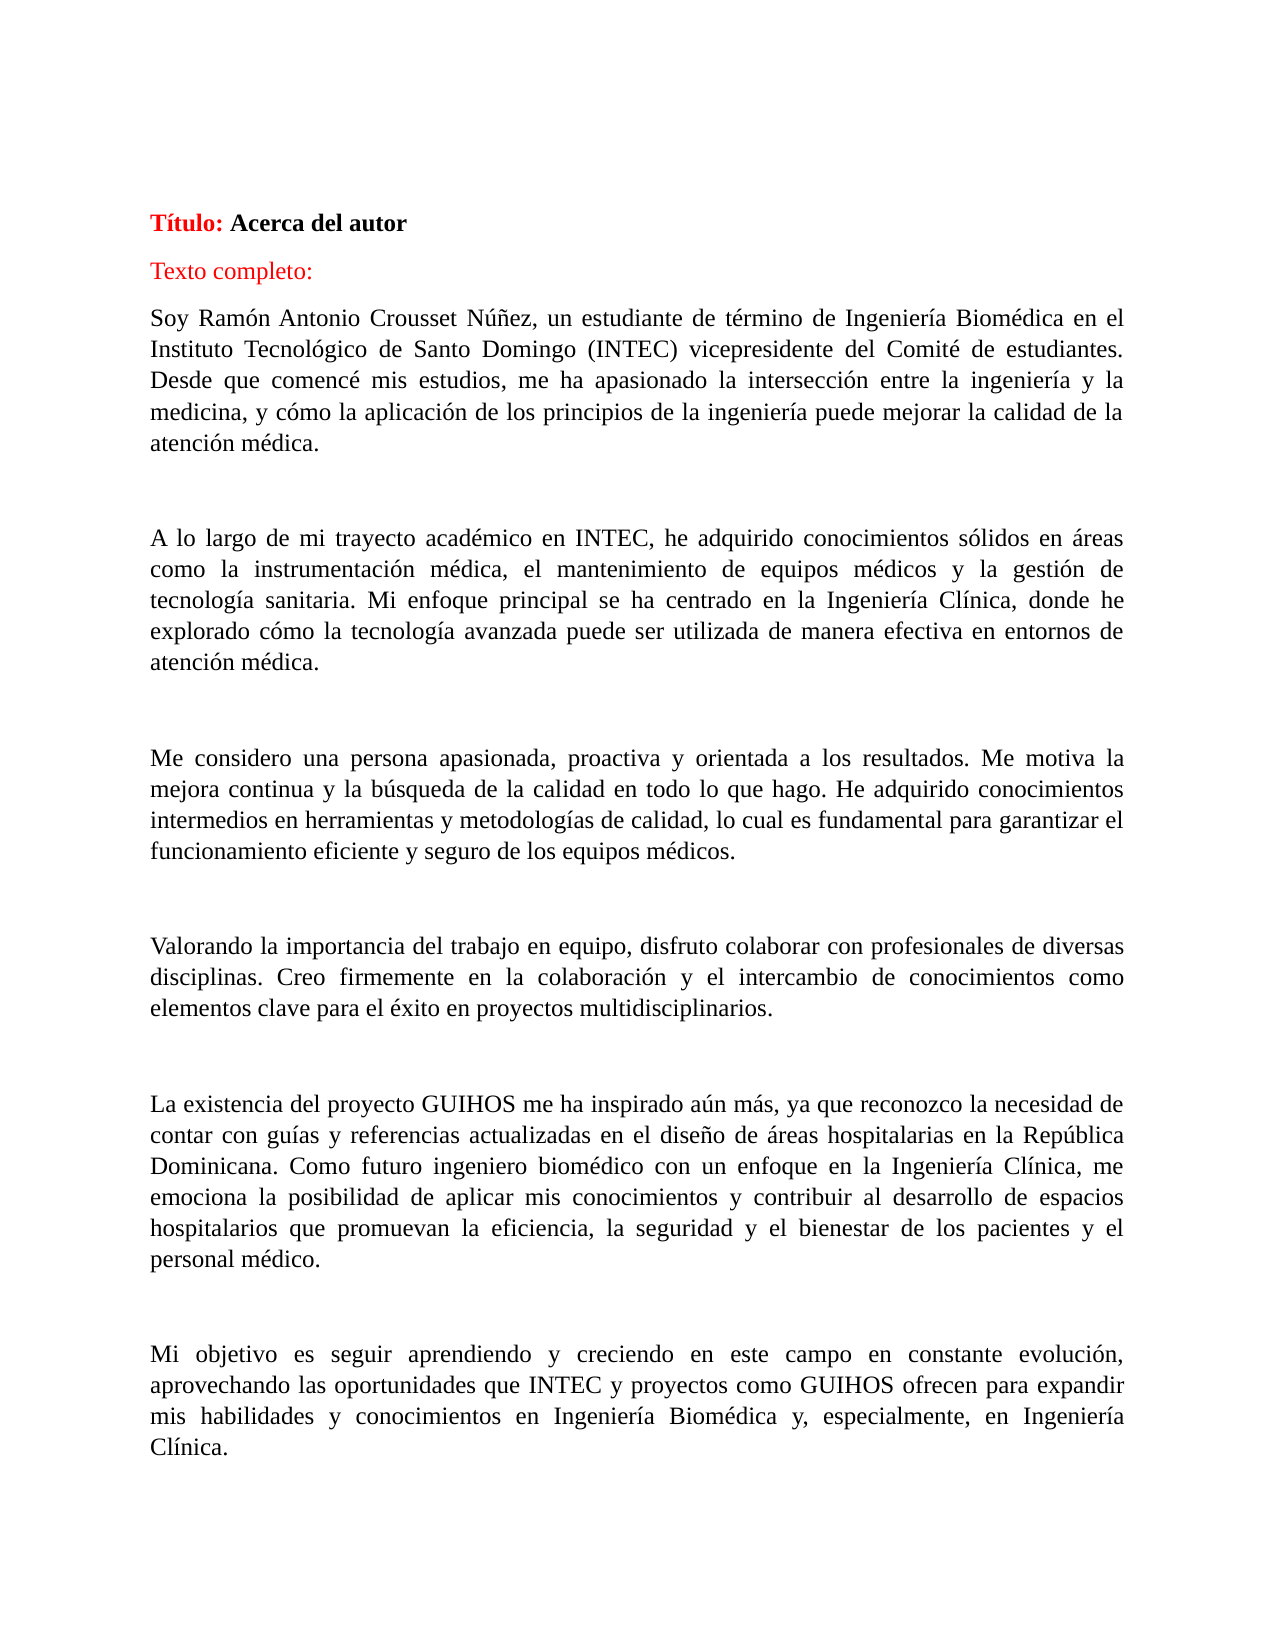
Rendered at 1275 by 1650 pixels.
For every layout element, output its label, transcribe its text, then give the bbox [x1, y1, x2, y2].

text Me considero una persona apasionada, proactiva y orientada a los resultados. Me motiva la mejora continua y la búsqueda de la calidad en todo lo que hago. He adquirido conocimientos intermedios en herramientas y metodologías de calidad, lo cual es fundamental para garantizar el funcionamiento eficiente y seguro de los equipos médicos. [150, 743, 1125, 864]
text A lo largo de mi trayecto académico en INTEC, he adquirido conocimientos sólidos en áreas como la instrumentación médica, el mantenimiento de equipos médicos y la gestión de tecnología sanitaria. Mi enfoque principal se ha centrado en la Ingeniería Clínica, donde he explorado cómo la tecnología avanzada puede ser utilizada de manera efectiva en entornos de atención médica. [150, 523, 1125, 676]
text Mi objetivo es seguir aprendiendo y creciendo en este campo en constante evolución, aprovechando las oportunidades que INTEC y proyectos como GUIHOS ofrecen para expandir mis habilidades y conocimientos en Ingeniería Biomédica y, especialmente, en Ingeniería Clínica. [150, 1339, 1125, 1461]
text Título: Acerca del autor [150, 208, 1125, 237]
text Texto completo: [150, 256, 1125, 284]
text Valorando la importancia del trabajo en equipo, disfruto colaborar con profesionales de diversas disciplinas. Creo firmemente en la colaboración y el intercambio de conocimientos como elementos clave para el éxito en proyectos multidisciplinarios. [150, 931, 1125, 1022]
text Soy Ramón Antonio Crousset Núñez, un estudiante de término de Ingeniería Biomédica en el Instituto Tecnológico de Santo Domingo (INTEC) vicepresidente del Comité de estudiantes. Desde que comencé mis estudios, me ha apasionado la intersección entre la ingeniería y la medicina, y cómo la aplicación de los principios de la ingeniería puede mejorar la calidad de la atención médica. [150, 303, 1125, 456]
text La existencia del proyecto GUIHOS me ha inspirado aún más, ya que reconozco la necesidad de contar con guías y referencias actualizadas en el diseño de áreas hospitalarias en la República Dominicana. Como futuro ingeniero biomédico con un enfoque en la Ingeniería Clínica, me emociona la posibilidad de aplicar mis conocimientos y contribuir al desarrollo de espacios hospitalarios que promuevan la eficiencia, la seguridad y el bienestar de los pacientes y el personal médico. [150, 1089, 1125, 1273]
